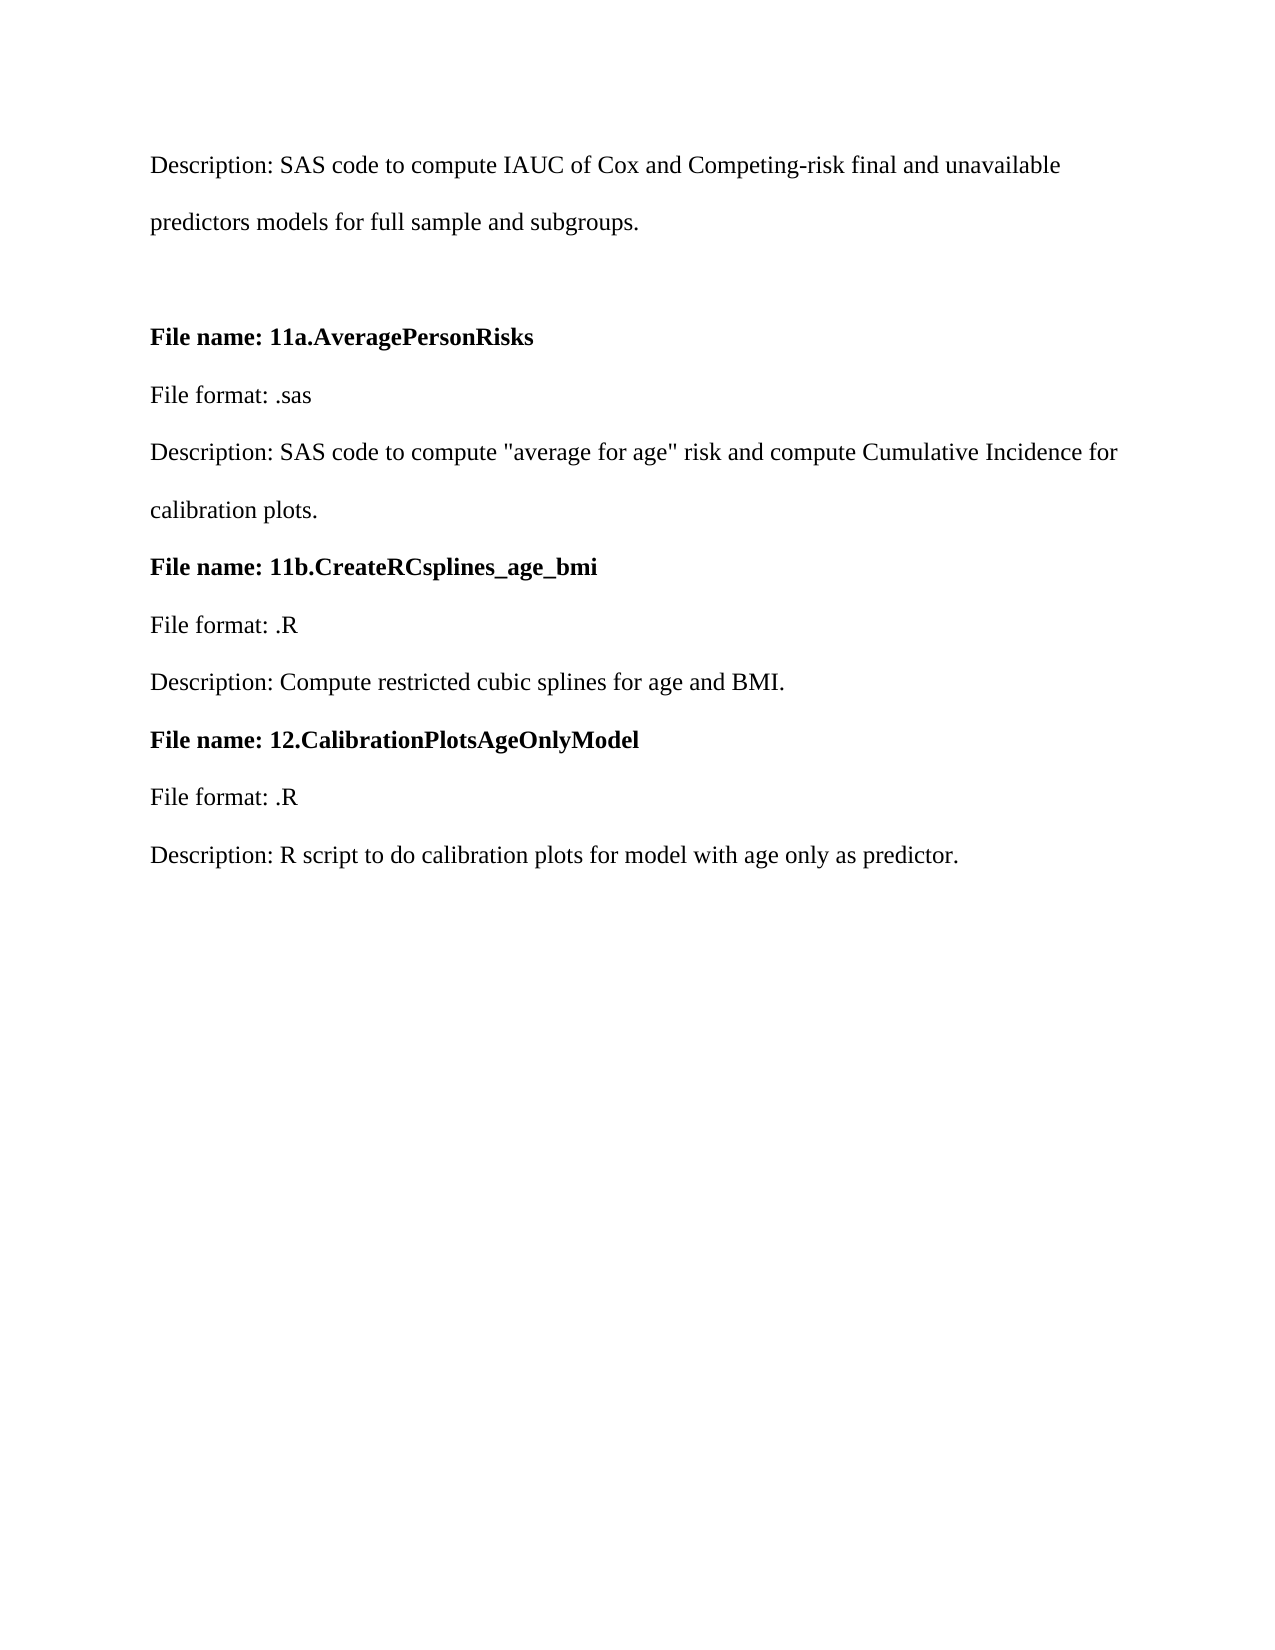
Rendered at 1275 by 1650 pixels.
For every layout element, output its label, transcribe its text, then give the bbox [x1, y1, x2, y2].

text Description: R script to do calibration plots for model with age only as predictor. [150, 840, 1125, 869]
text Description: SAS code to compute IAUC of Cox and Competing-risk final and unavailable predictors models for full sample and subgroups. [150, 150, 1125, 236]
text File format: .R [150, 610, 1125, 639]
text File format: .sas [150, 380, 1125, 409]
text File format: .R [150, 782, 1125, 811]
text File name: 12.CalibrationPlotsAgeOnlyModel [150, 725, 1125, 754]
text Description: SAS code to compute "average for age" risk and compute Cumulative Incidence for calibration plots. [150, 437, 1125, 524]
text File name: 11a.AveragePersonRisks [150, 322, 1125, 351]
text Description: Compute restricted cubic splines for age and BMI. [150, 667, 1125, 696]
text File name: 11b.CreateRCsplines_age_bmi [150, 552, 1125, 581]
